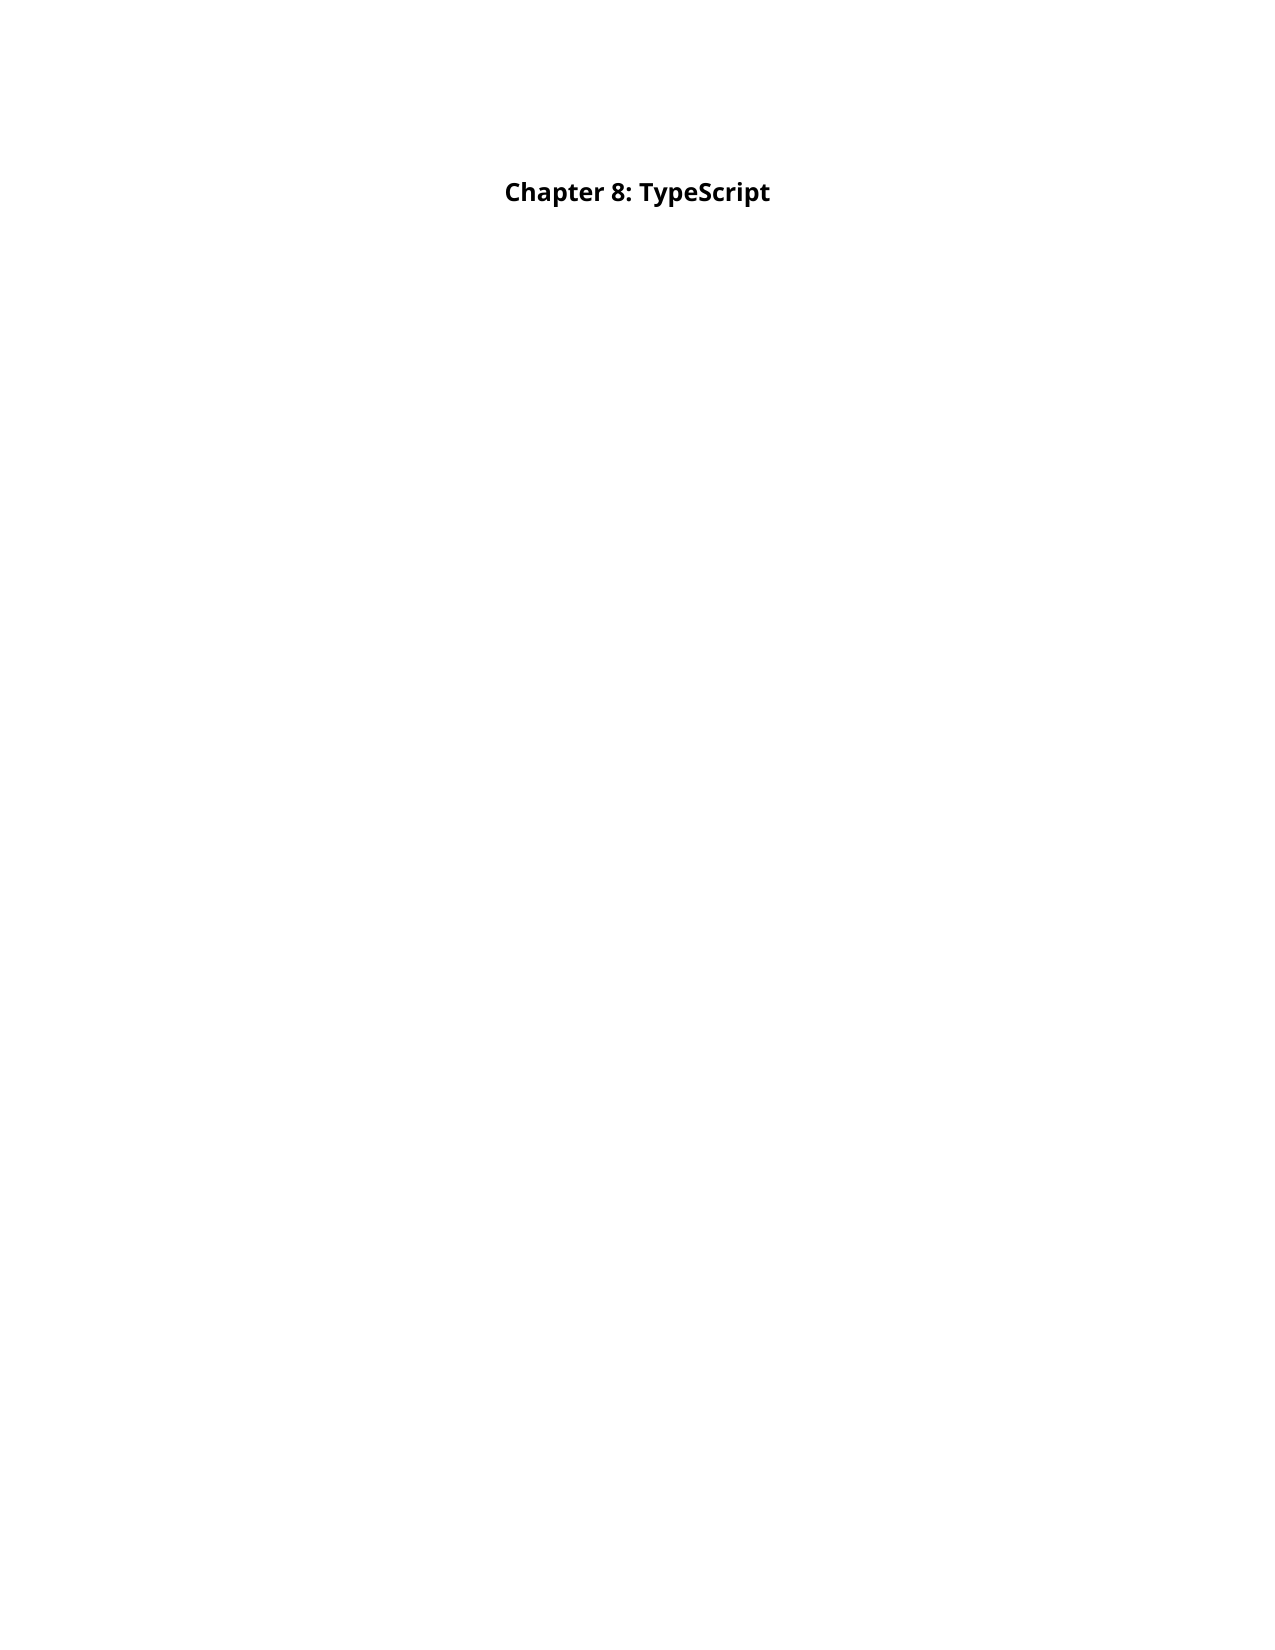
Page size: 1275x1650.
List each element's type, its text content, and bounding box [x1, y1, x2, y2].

subtitle Chapter 8: TypeScript [150, 175, 1125, 209]
